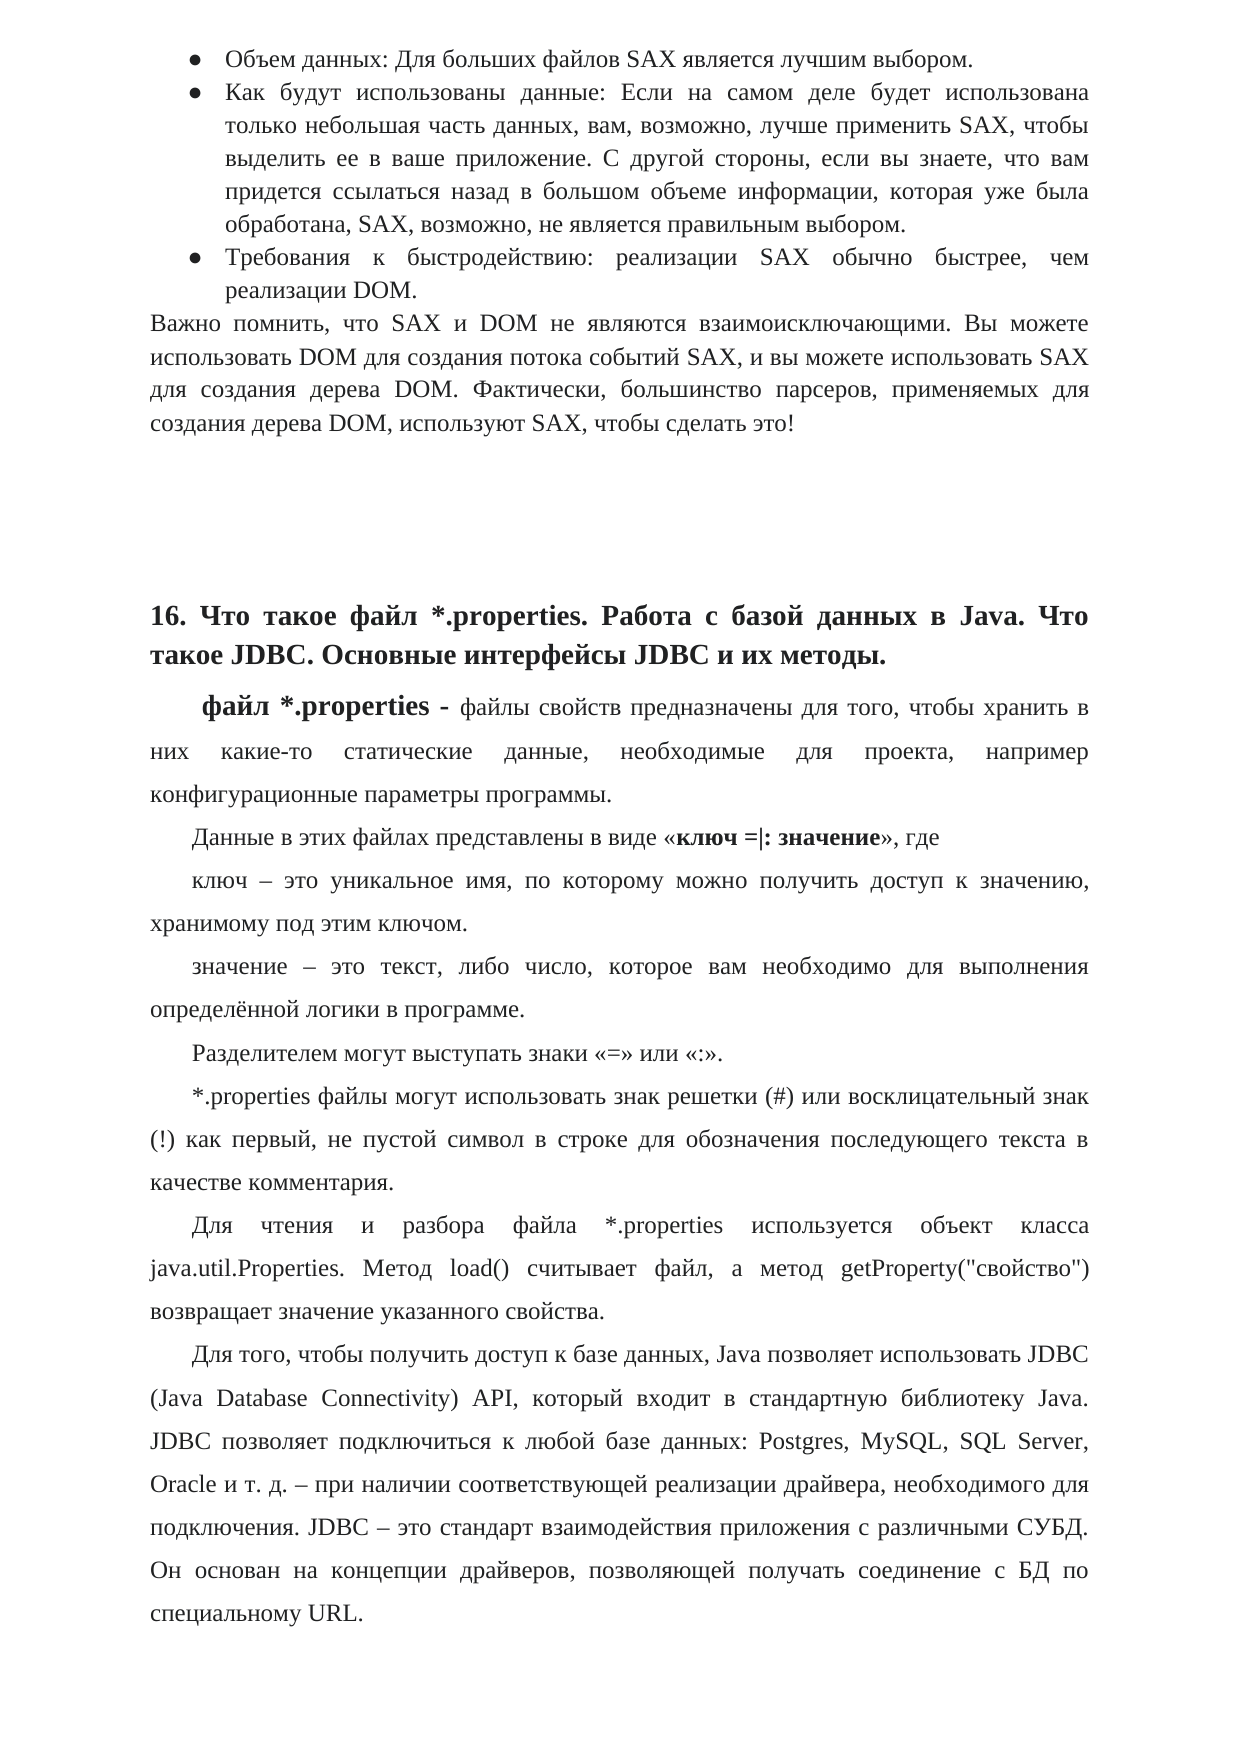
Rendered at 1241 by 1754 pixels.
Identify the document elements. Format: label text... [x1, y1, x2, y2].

text ключ – это уникальное имя, по которому можно получить доступ к значению, хранимому под этим ключом. [150, 865, 1090, 937]
text значение – это текст, либо число, которое вам необходимо для выполнения определённой логики в программе. [150, 951, 1090, 1023]
list Как будут использованы данные: Если на самом деле будет использована только небольшая часть данных, вам, возможно, лучше применить SAX, чтобы выделить ее в ваше приложение. С другой стороны, если вы знаете, что вам придется ссылаться назад в большом объеме информации, которая уже была обработана, SAX, возможно, не является правильным выбором. [187, 77, 1090, 238]
text *.properties файлы могут использовать знак решетки (#) или восклицательный знак (!) как первый, не пустой символ в строке для обозначения последующего текста в качестве комментария. [150, 1081, 1090, 1196]
text Для чтения и разбора файла *.properties используется объект класса java.util.Properties. Метод load() считывает файл, а метод getProperty("свойство") возвращает значение указанного свойства. [150, 1210, 1090, 1325]
text Разделителем могут выступать знаки «=» или «:». [150, 1038, 1090, 1066]
text файл *.properties - файлы свойств предназначены для того, чтобы хранить в них какие-то статические данные, необходимые для проекта, например конфигурационные параметры программы. [150, 688, 1090, 808]
list Требования к быстродействию: реализации SAX обычно быстрее, чем реализации DOM. [187, 242, 1090, 304]
text Важно помнить, что SAX и DOM не являются взаимоисключающими. Вы можете использовать DOM для создания потока событий SAX, и вы можете использовать SAX для создания дерева DOM. Фактически, большинство парсеров, применяемых для создания дерева DOM, используют SAX, чтобы сделать это! [150, 308, 1090, 436]
text Для того, чтобы получить доступ к базе данных, Java позволяет использовать JDBC (Java Database Connectivity) API, который входит в стандартную библиотеку Java. JDBC позволяет подключиться к любой базе данных: Postgres, MySQL, SQL Server, Oracle и т. д. – при наличии соответствующей реализации драйвера, необходимого для подключения. JDBC – это стандарт взаимодействия приложения с различными СУБД. Он основан на концепции драйверов, позволяющей получать соединение с БД по специальному URL. [150, 1339, 1090, 1627]
list Объем данных: Для больших файлов SAX является лучшим выбором. [187, 44, 1090, 73]
subtitle 16. Что такое файл *.properties. Работа с базой данных в Java. Что такое JDBC. Основные интерфейсы JDBC и их методы. [150, 598, 1090, 670]
text Данные в этих файлах представлены в виде «ключ =|: значение», где [150, 822, 1090, 851]
